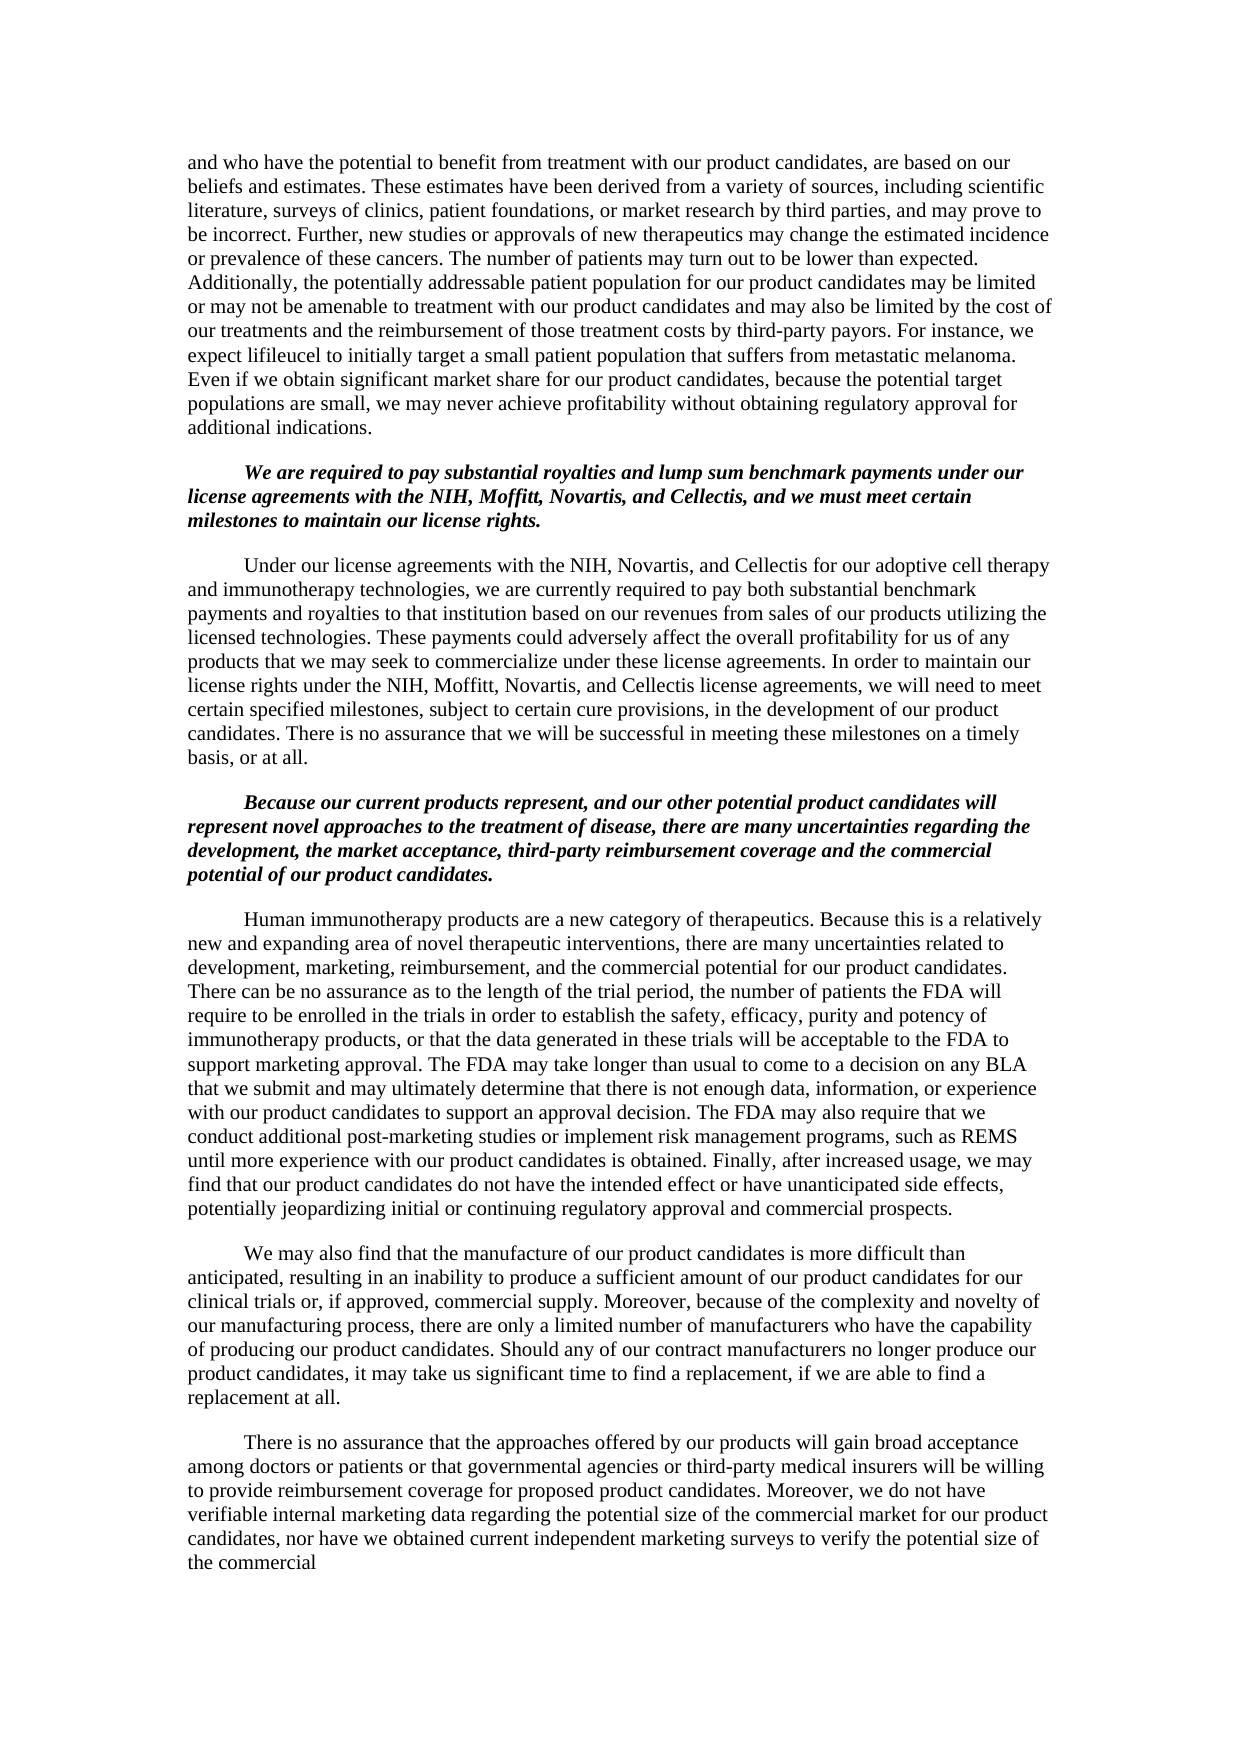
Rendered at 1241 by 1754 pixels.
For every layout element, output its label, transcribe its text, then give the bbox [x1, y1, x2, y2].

text There is no assurance that the approaches offered by our products will gain broad acceptance among doctors or patients or that governmental agencies or third-party medical insurers will be willing to provide reimbursement coverage for proposed product candidates. Moreover, we do not have verifiable internal marketing data regarding the potential size of the commercial market for our product candidates, nor have we obtained current independent marketing surveys to verify the potential size of the commercial [187, 1430, 1053, 1574]
text Under our license agreements with the NIH, Novartis, and Cellectis for our adoptive cell therapy and immunotherapy technologies, we are currently required to pay both substantial benchmark payments and royalties to that institution based on our revenues from sales of our products utilizing the licensed technologies. These payments could adversely affect the overall profitability for us of any products that we may seek to commercialize under these license agreements. In order to maintain our license rights under the NIH, Moffitt, Novartis, and Cellectis license agreements, we will need to meet certain specified milestones, subject to certain cure provisions, in the development of our product candidates. There is no assurance that we will be successful in meeting these milestones on a timely basis, or at all. [187, 553, 1053, 769]
text We are required to pay substantial royalties and lump sum benchmark payments under our license agreements with the NIH, Moffitt, Novartis, and Cellectis, and we must meet certain milestones to maintain our license rights. [187, 459, 1053, 532]
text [187, 150, 1053, 439]
text Human immunotherapy products are a new category of therapeutics. Because this is a relatively new and expanding area of novel therapeutic interventions, there are many uncertainties related to development, marketing, reimbursement, and the commercial potential for our product candidates. There can be no assurance as to the length of the trial period, the number of patients the FDA will require to be enrolled in the trials in order to establish the safety, efficacy, purity and potency of immunotherapy products, or that the data generated in these trials will be acceptable to the FDA to support marketing approval. The FDA may take longer than usual to come to a decision on any BLA that we submit and may ultimately determine that there is not enough data, information, or experience with our product candidates to support an approval decision. The FDA may also require that we conduct additional post-marketing studies or implement risk management programs, such as REMS until more experience with our product candidates is obtained. Finally, after increased usage, we may find that our product candidates do not have the intended effect or have unanticipated side effects, potentially jeopardizing initial or continuing regulatory approval and commercial prospects. [187, 907, 1053, 1220]
text Because our current products represent, and our other potential product candidates will represent novel approaches to the treatment of disease, there are many uncertainties regarding the development, the market acceptance, third-party reimbursement coverage and the commercial potential of our product candidates. [187, 790, 1053, 886]
text We may also find that the manufacture of our product candidates is more difficult than anticipated, resulting in an inability to produce a sufficient amount of our product candidates for our clinical trials or, if approved, commercial supply. Moreover, because of the complexity and novelty of our manufacturing process, there are only a limited number of manufacturers who have the capability of producing our product candidates. Should any of our contract manufacturers no longer produce our product candidates, it may take us significant time to find a replacement, if we are able to find a replacement at all. [187, 1241, 1053, 1409]
